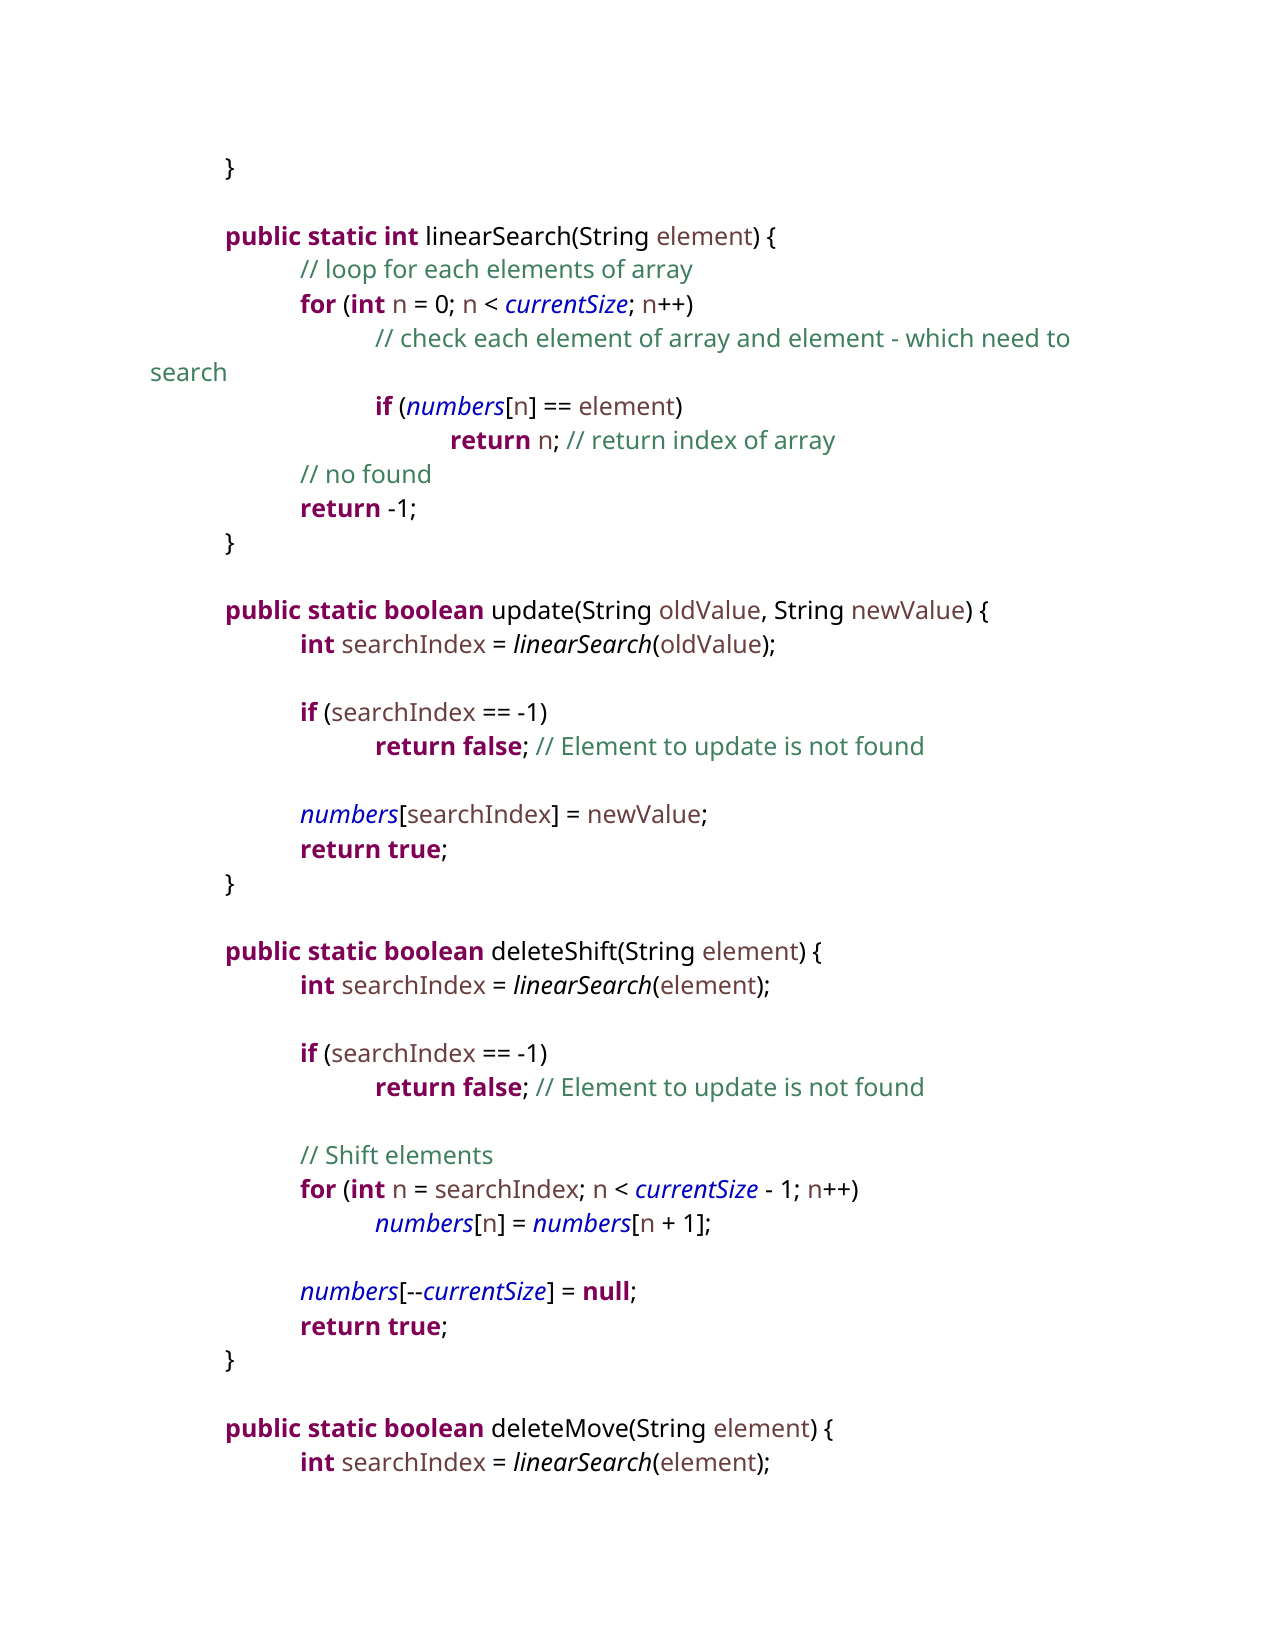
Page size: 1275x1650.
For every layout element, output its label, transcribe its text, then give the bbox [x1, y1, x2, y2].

text int searchIndex = linearSearch(element); [150, 967, 1125, 1002]
text for (int n = searchIndex; n < currentSize - 1; n++) [150, 1172, 1125, 1206]
text return true; [150, 1308, 1125, 1342]
text // Shift elements [150, 1138, 1125, 1172]
text for (int n = 0; n < currentSize; n++) [150, 286, 1125, 320]
text numbers[n] = numbers[n + 1]; [150, 1206, 1125, 1240]
text // loop for each elements of array [150, 252, 1125, 286]
text public static boolean deleteShift(String element) { [150, 933, 1125, 967]
text } [150, 1342, 1125, 1376]
text // check each element of array and element - which need to search [150, 320, 1125, 388]
text return -1; [150, 491, 1125, 525]
text return false; // Element to update is not found [150, 729, 1125, 763]
text } [150, 525, 1125, 559]
text } [150, 865, 1125, 899]
text public static int linearSearch(String element) { [150, 218, 1125, 252]
text int searchIndex = linearSearch(oldValue); [150, 627, 1125, 661]
text if (numbers[n] == element) [150, 388, 1125, 422]
text return n; // return index of array [150, 422, 1125, 457]
text public static boolean deleteMove(String element) { [150, 1410, 1125, 1444]
text public static boolean update(String oldValue, String newValue) { [150, 593, 1125, 627]
text if (searchIndex == -1) [150, 1036, 1125, 1070]
text numbers[searchIndex] = newValue; [150, 797, 1125, 831]
text return true; [150, 831, 1125, 865]
text numbers[--currentSize] = null; [150, 1274, 1125, 1308]
text } [150, 150, 1125, 184]
text int searchIndex = linearSearch(element); [150, 1444, 1125, 1478]
text // no found [150, 457, 1125, 491]
text if (searchIndex == -1) [150, 695, 1125, 729]
text return false; // Element to update is not found [150, 1070, 1125, 1104]
